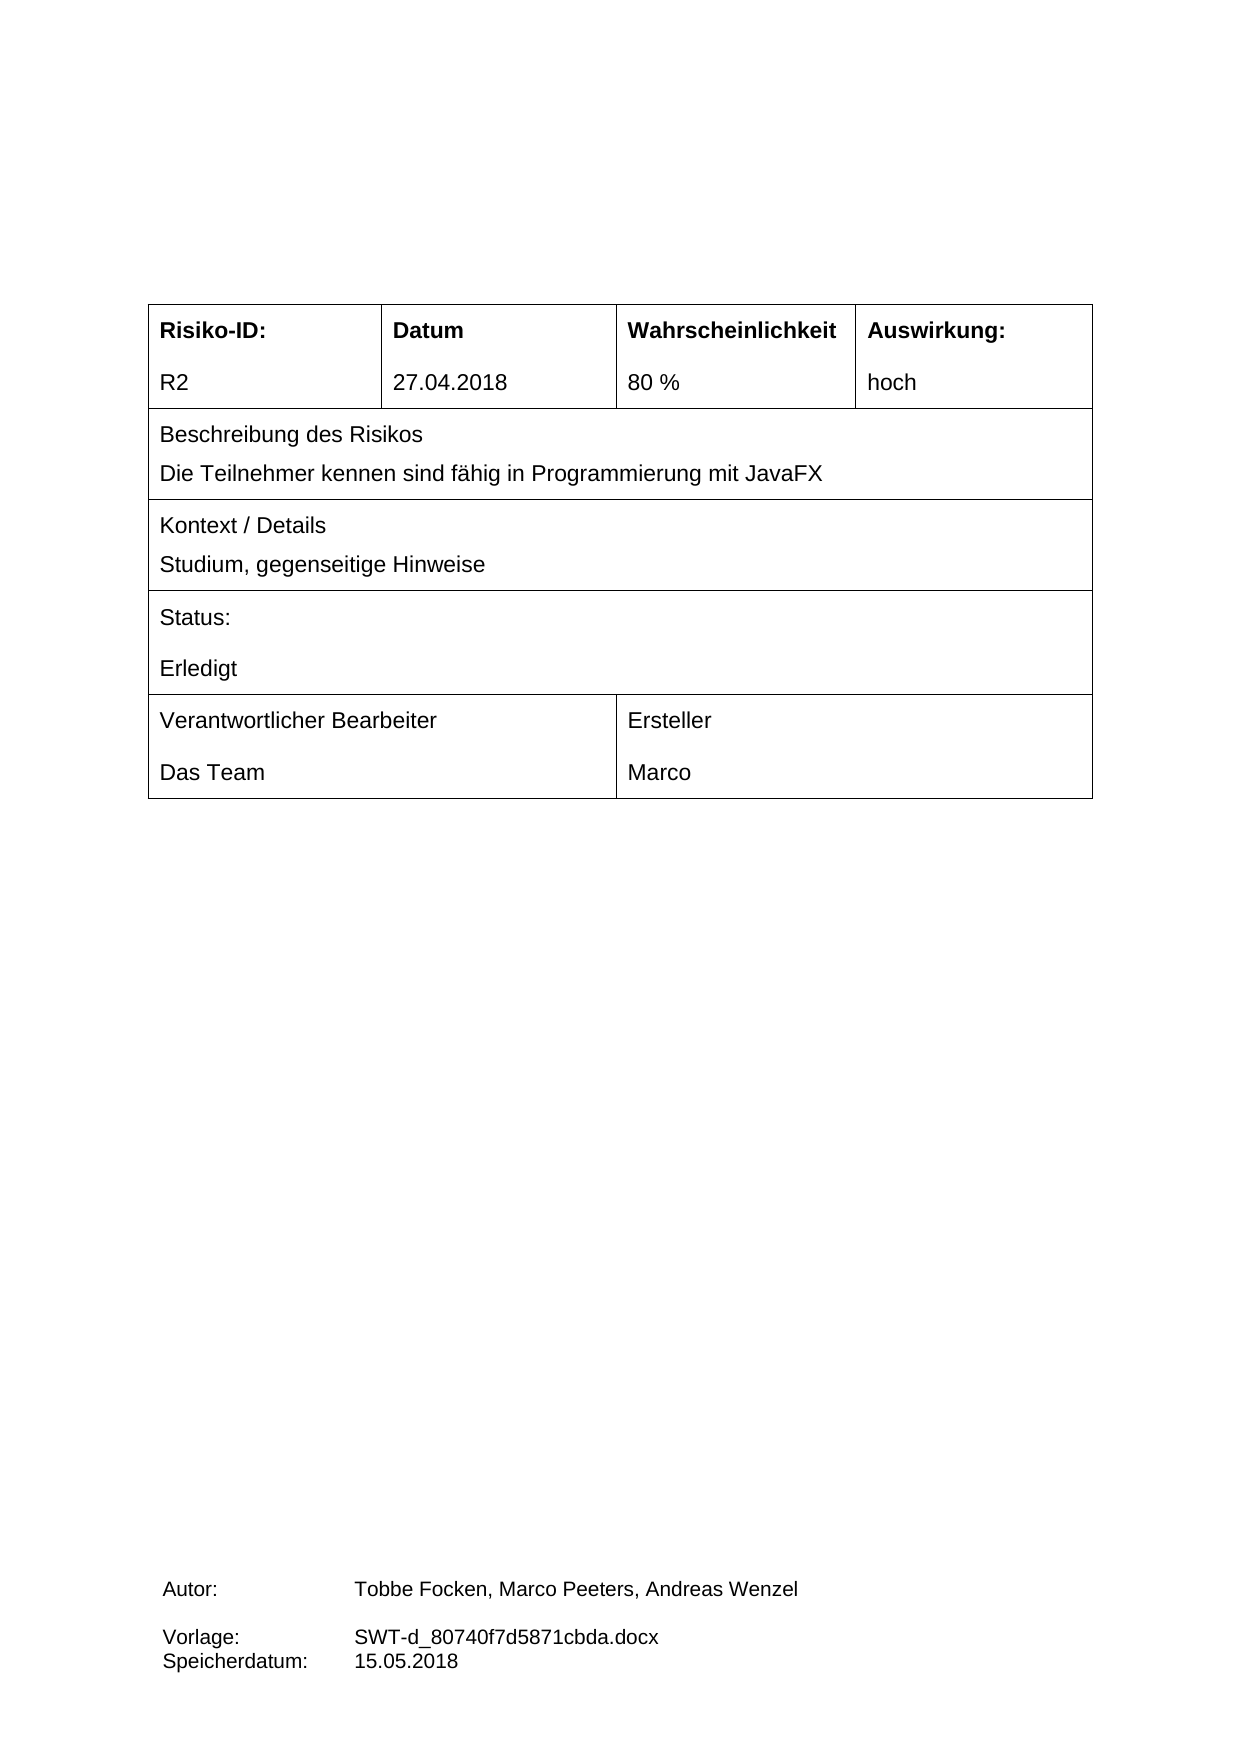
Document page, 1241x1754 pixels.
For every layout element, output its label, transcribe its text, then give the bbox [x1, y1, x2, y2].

table_cell Verantwortlicher Bearbeiter [149, 695, 616, 746]
table_cell Erledigt [149, 643, 1092, 694]
table_cell Status: [149, 591, 1092, 642]
table_header Risiko-ID: [149, 305, 381, 356]
table_header Auswirkung: [856, 305, 1092, 356]
table_header Datum [382, 305, 616, 356]
table_cell 80 % [617, 356, 855, 408]
table_cell R2 [149, 356, 381, 408]
table_header Wahrscheinlichkeit [617, 305, 855, 356]
table_cell Beschreibung des Risikos Die Teilnehmer kennen sind fähig in Programmierung mit JavaFX [149, 409, 1092, 499]
table_cell 27.04.2018 [382, 356, 616, 408]
table_cell Kontext / Details Studium, gegenseitige Hinweise [149, 500, 1092, 590]
table_cell Ersteller [617, 695, 1092, 746]
table_cell Das Team [149, 746, 616, 798]
table_cell Marco [617, 746, 1092, 798]
table_cell hoch [856, 356, 1092, 408]
